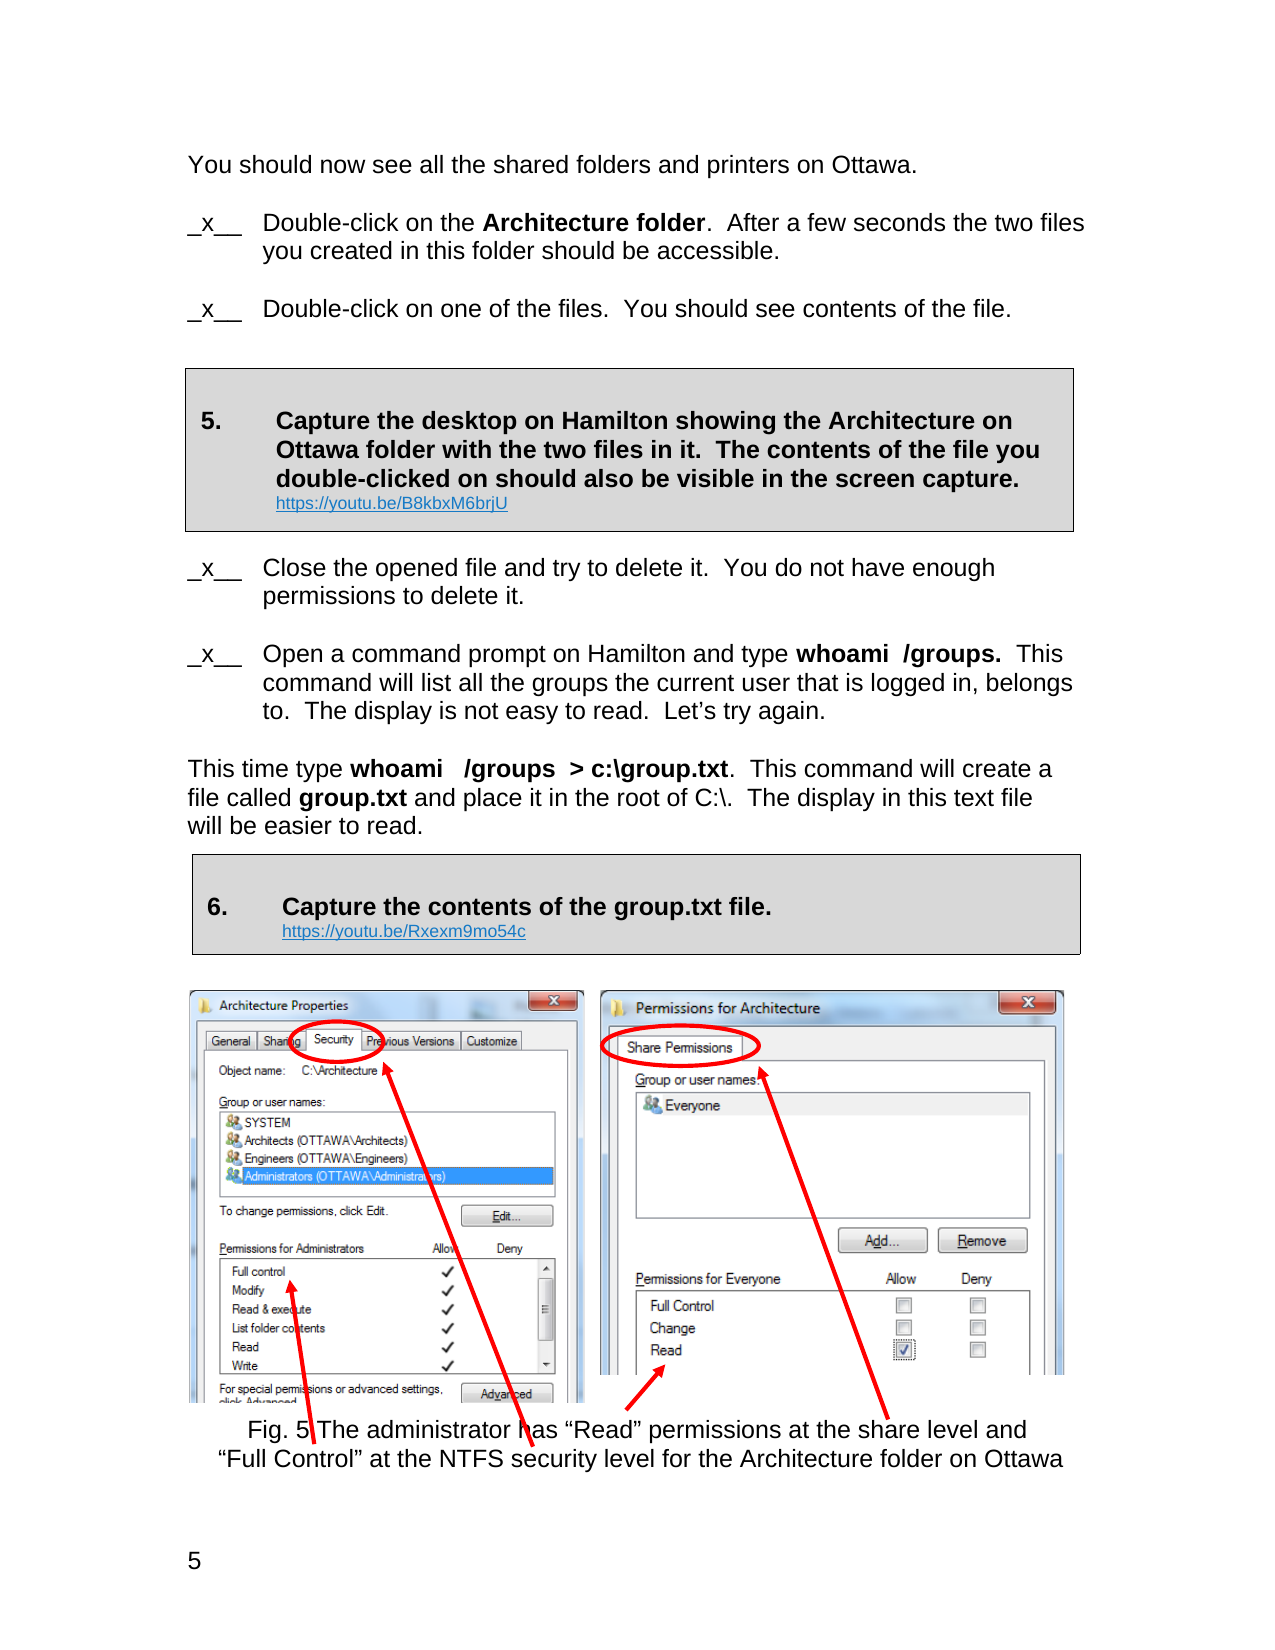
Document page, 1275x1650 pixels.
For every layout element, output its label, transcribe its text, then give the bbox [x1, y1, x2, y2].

text _x__ Double-click on one of the files. You should see contents of the file. [187, 294, 1087, 322]
picture [600, 990, 1065, 1375]
text file called group.txt and place it in the root of C:\. The display in this text file [187, 782, 1087, 811]
text Fig. 5 The administrator has “Read” permissions at the share level and [313, 1415, 529, 1444]
text _x__ Double-click on the Architecture folder. After a few seconds the two files you created in this folder should be accessible. [187, 207, 1087, 265]
text You should now see all the shared folders and printers on Ottawa. [187, 150, 1087, 179]
text will be easier to read. [187, 811, 1087, 840]
picture [189, 990, 585, 1403]
picture [605, 1028, 756, 1063]
text _x__ Open a command prompt on Hamilton and type whoami /groups. This command will list all the groups the current user that is logged in, belongs to. The display is not easy to read. Let’s try again. [187, 639, 1087, 725]
text This time type whoami /groups > c:\group.txt. This command will create a [187, 754, 1087, 782]
text Fig. 5 The administrator has “Read” permissions at the share level and [524, 1415, 1087, 1444]
text _x__ Close the opened file and try to delete it. You do not have enough permissions to delete it. [187, 552, 1087, 610]
text “Full Control” at the NTFS security level for the Architecture folder on Ottawa [187, 1444, 1087, 1472]
